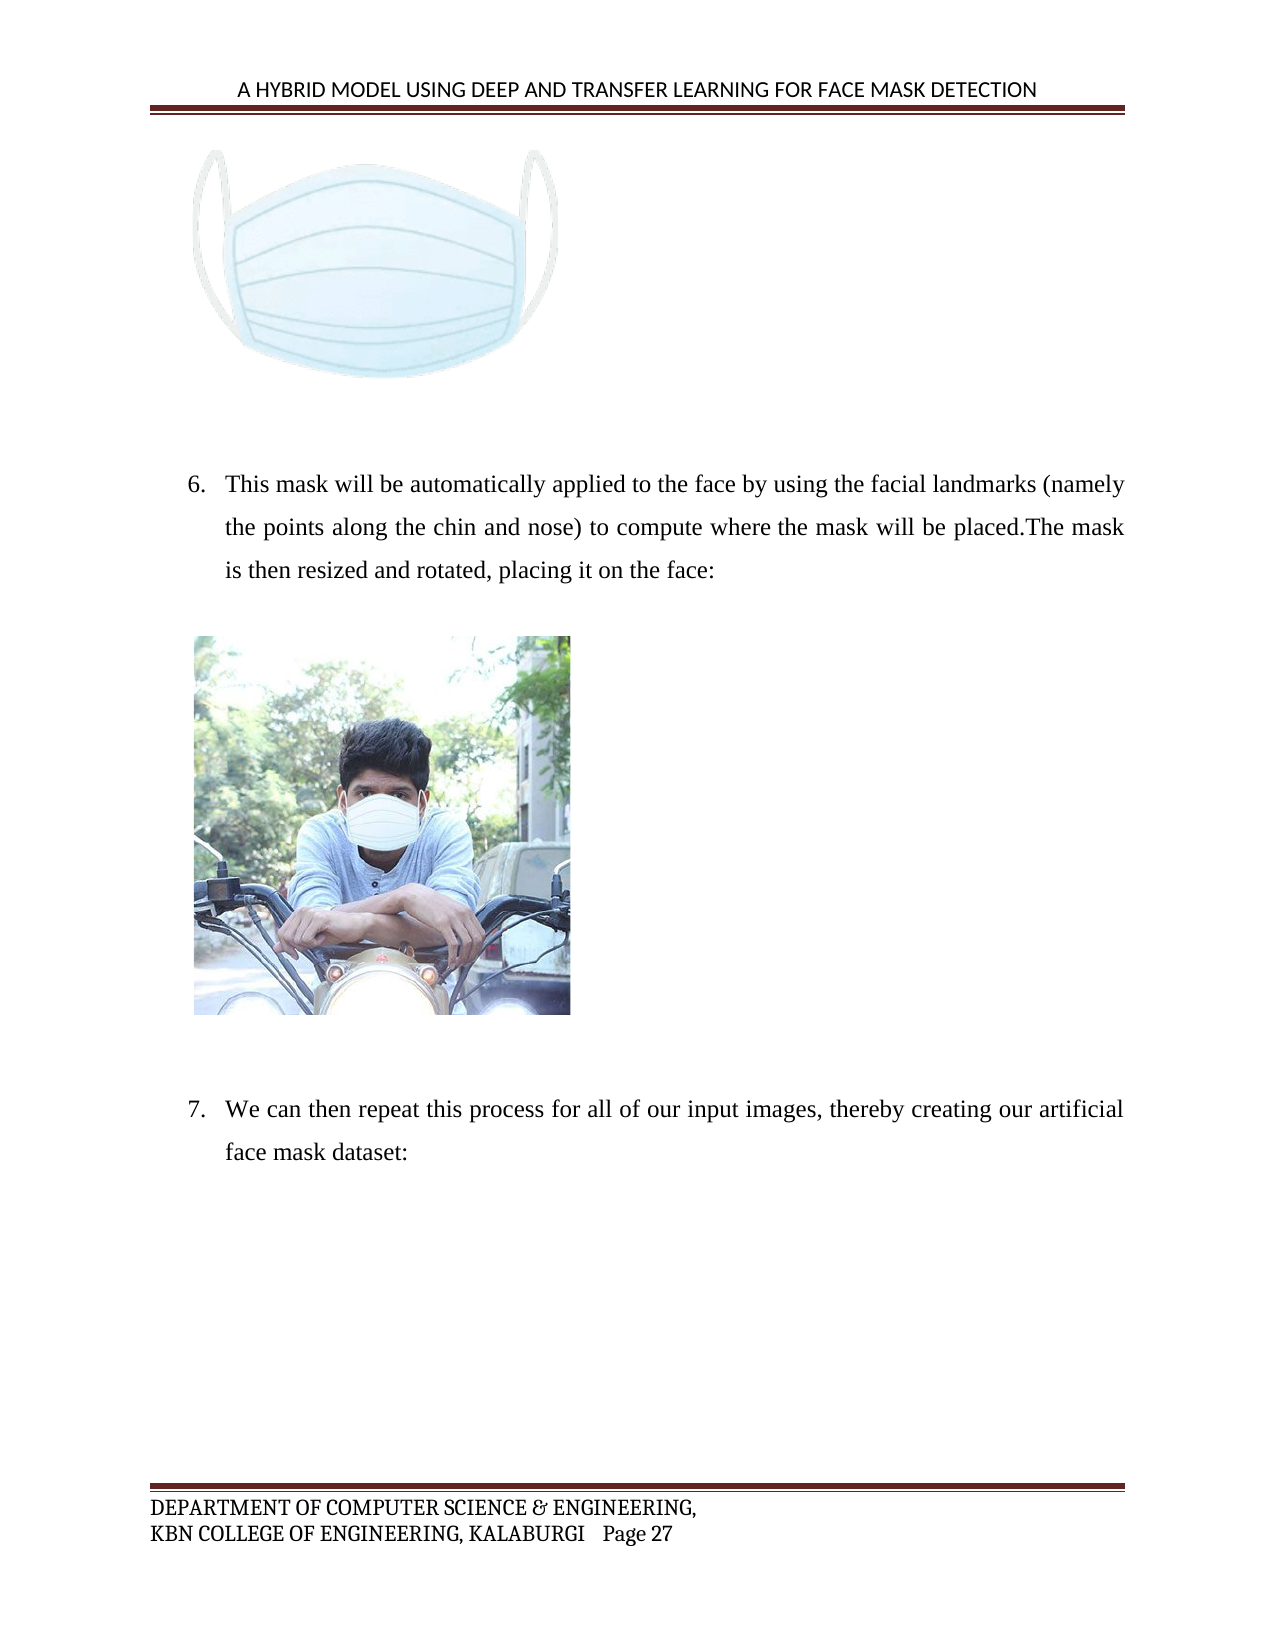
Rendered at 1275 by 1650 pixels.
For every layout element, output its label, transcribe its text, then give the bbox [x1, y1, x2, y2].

list We can then repeat this process for all of our input images, thereby creating our artificial face mask dataset: [187, 1094, 1125, 1166]
picture [193, 636, 571, 1015]
picture [192, 150, 559, 379]
list This mask will be automatically applied to the face by using the facial landmarks (namely the points along the chin and nose) to compute where the mask will be placed.The mask is then resized and rotated, placing it on the face: [187, 469, 1125, 584]
